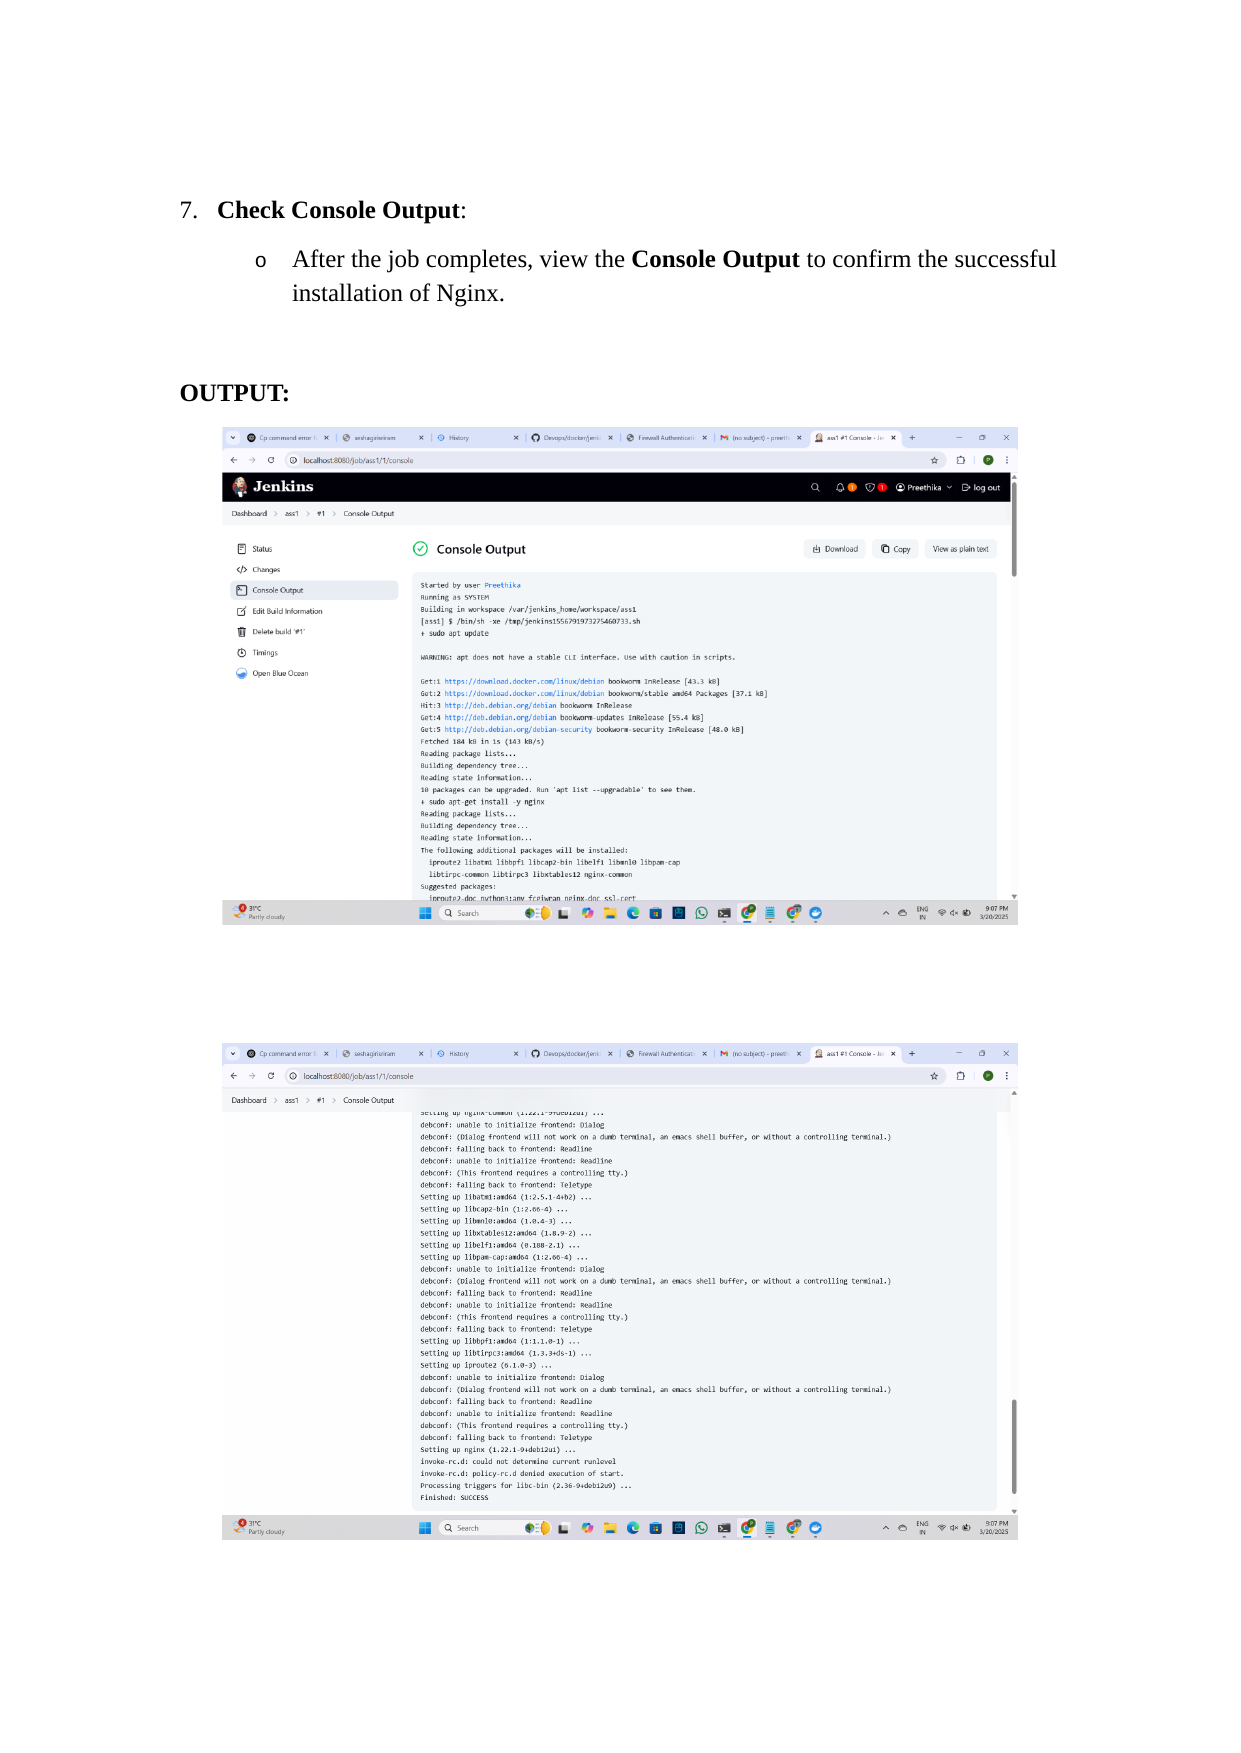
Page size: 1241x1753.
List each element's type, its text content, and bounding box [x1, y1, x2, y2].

list After the job completes, view the Console Output to confirm the successful installation of Nginx. [254, 244, 1098, 307]
list Check Console Output: [179, 195, 1098, 224]
picture [222, 427, 1018, 925]
text OUTPUT: [142, 378, 1098, 407]
picture [222, 1043, 1018, 1540]
